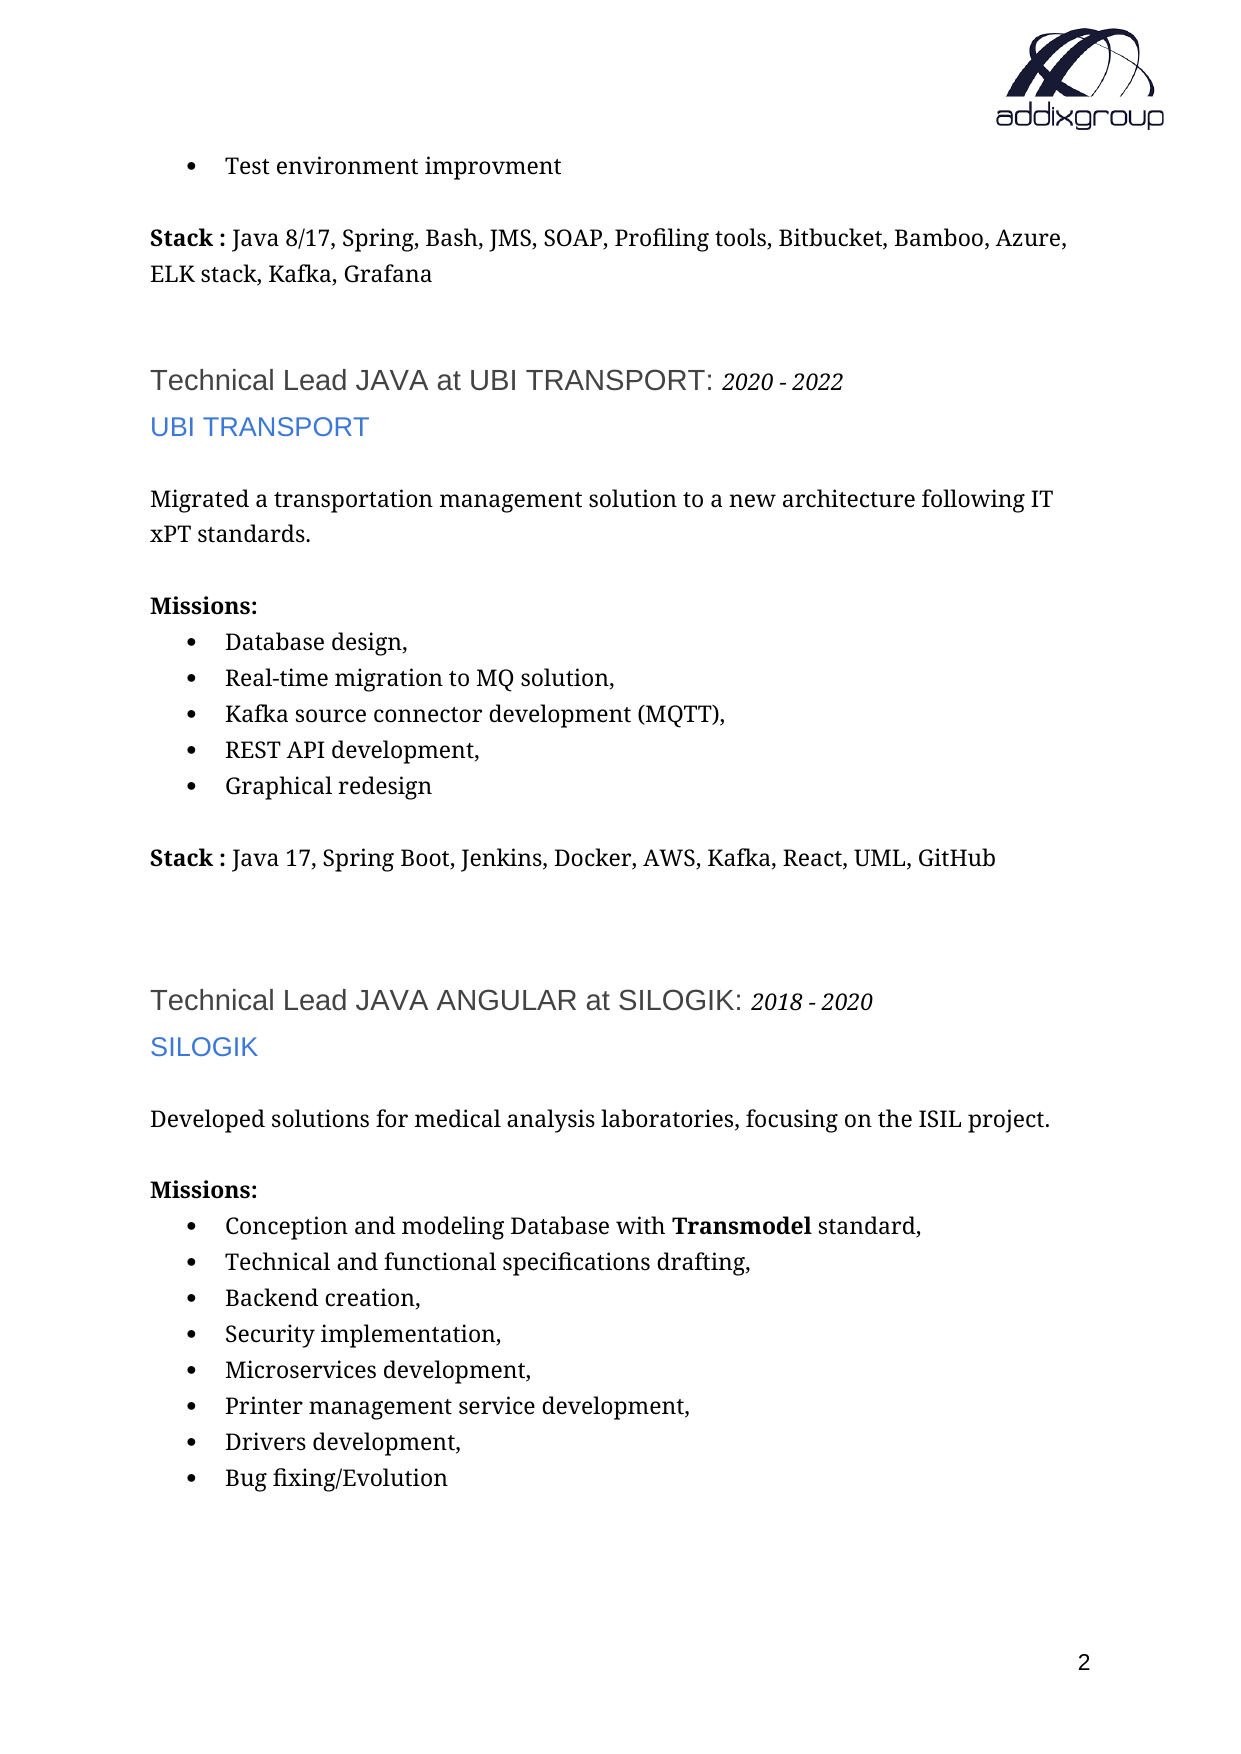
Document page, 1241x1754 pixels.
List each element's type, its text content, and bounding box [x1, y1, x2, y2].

list Printer management service development, [187, 1390, 1090, 1421]
list Graphical redesign [187, 770, 1090, 801]
text Missions: [150, 590, 1090, 622]
list Bug fixing/Evolution [187, 1462, 1090, 1493]
text UBI TRANSPORT [150, 411, 1090, 442]
list Technical and functional specifications drafting, [187, 1246, 1090, 1277]
list Backend creation, [187, 1282, 1090, 1313]
subtitle Technical Lead JAVA ANGULAR at SILOGIK: 2018 - 2020 [150, 983, 1090, 1017]
text SILOGIK [150, 1031, 1090, 1062]
picture [996, 28, 1164, 130]
text Migrated a transportation management solution to a new architecture following IT xPT standards. [150, 482, 1090, 550]
list REST API development, [187, 734, 1090, 765]
list Drivers development, [187, 1426, 1090, 1457]
list Conception and modeling Database with Transmodel standard, [187, 1210, 1090, 1242]
list Kafka source connector development (MQTT), [187, 698, 1090, 729]
text Stack : Java 17, Spring Boot, Jenkins, Docker, AWS, Kafka, React, UML, GitHub [150, 842, 1090, 873]
text Stack : Java 8/17, Spring, Bash, JMS, SOAP, Profiling tools, Bitbucket, Bamboo, Azure, ELK stack, Kafka, Grafana [150, 222, 1090, 289]
list Database design, [187, 626, 1090, 657]
list Real-time migration to MQ solution, [187, 662, 1090, 693]
subtitle Technical Lead JAVA at UBI TRANSPORT: 2020 - 2022 [150, 363, 1090, 397]
list Microservices development, [187, 1354, 1090, 1385]
text Developed solutions for medical analysis laboratories, focusing on the ISIL project. [150, 1102, 1090, 1134]
text Missions: [150, 1174, 1090, 1206]
list Security implementation, [187, 1318, 1090, 1349]
list Test environment improvment [187, 150, 1090, 181]
